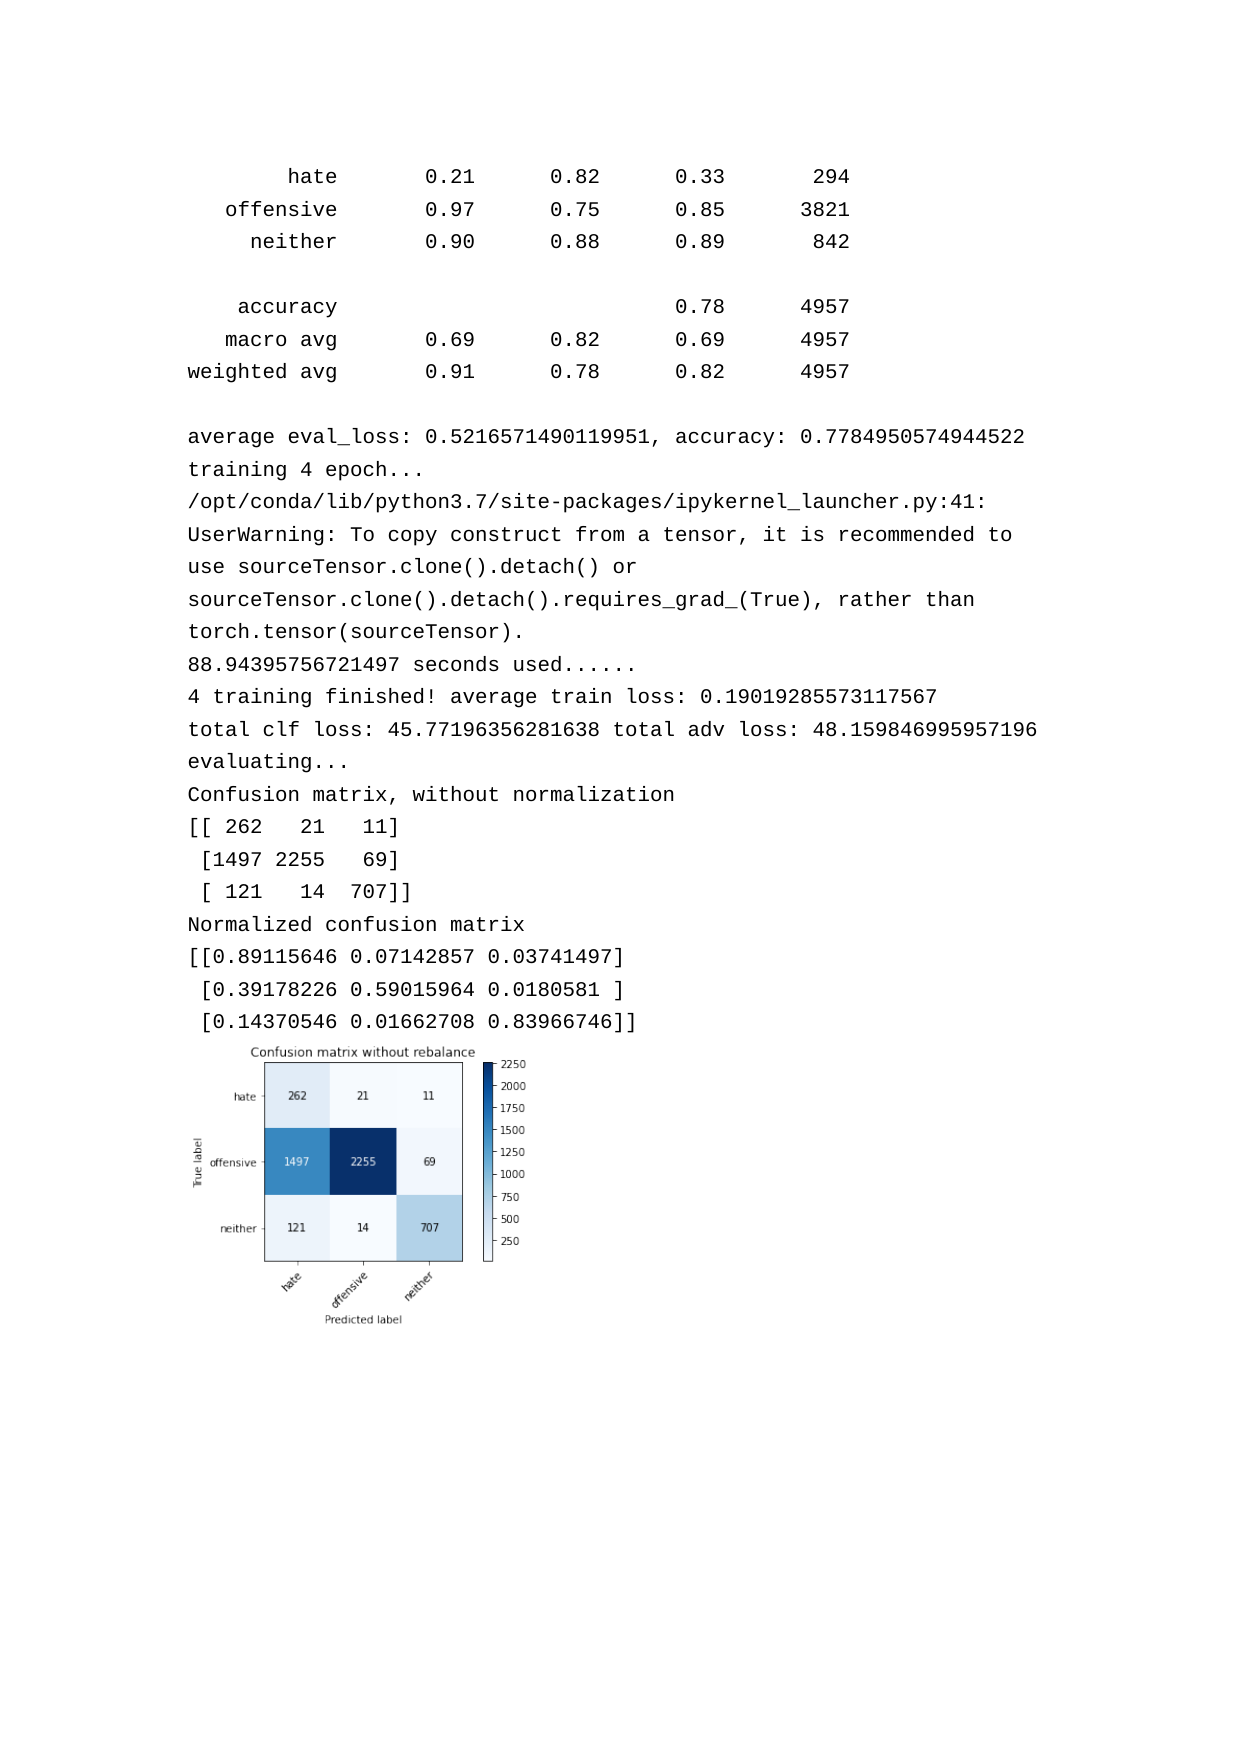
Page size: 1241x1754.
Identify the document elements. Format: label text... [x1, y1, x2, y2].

text neither 0.90 0.88 0.89 842 [187, 227, 1053, 259]
text [0.14370546 0.01662708 0.83966746]] [187, 1007, 1053, 1039]
text total clf loss: 45.77196356281638 total adv loss: 48.159846995957196 [187, 714, 1053, 747]
picture [187, 1039, 533, 1332]
text Normalized confusion matrix [187, 909, 1053, 942]
text [ 121 14 707]] [187, 877, 1053, 909]
text [1497 2255 69] [187, 844, 1053, 877]
text weighted avg 0.91 0.78 0.82 4957 [187, 357, 1053, 389]
text offensive 0.97 0.75 0.85 3821 [187, 194, 1053, 227]
text evaluating... [187, 747, 1053, 779]
text training 4 epoch... [187, 454, 1053, 487]
text macro avg 0.69 0.82 0.69 4957 [187, 324, 1053, 357]
text [[0.89115646 0.07142857 0.03741497] [187, 942, 1053, 974]
text /opt/conda/lib/python3.7/site-packages/ipykernel_launcher.py:41: UserWarning: To copy construct from a tensor, it is recommended to use sourceTensor.clone().detach() or sourceTensor.clone().detach().requires_grad_(True), rather than torch.tensor(sourceTensor). [187, 487, 1053, 649]
text hate 0.21 0.82 0.33 294 [187, 162, 1053, 194]
text 4 training finished! average train loss: 0.19019285573117567 [187, 682, 1053, 714]
text [0.39178226 0.59015964 0.0180581 ] [187, 974, 1053, 1007]
text average eval_loss: 0.5216571490119951, accuracy: 0.7784950574944522 [187, 422, 1053, 454]
text 88.94395756721497 seconds used...... [187, 649, 1053, 682]
text accuracy 0.78 4957 [187, 292, 1053, 324]
text Confusion matrix, without normalization [187, 779, 1053, 812]
text [[ 262 21 11] [187, 812, 1053, 844]
